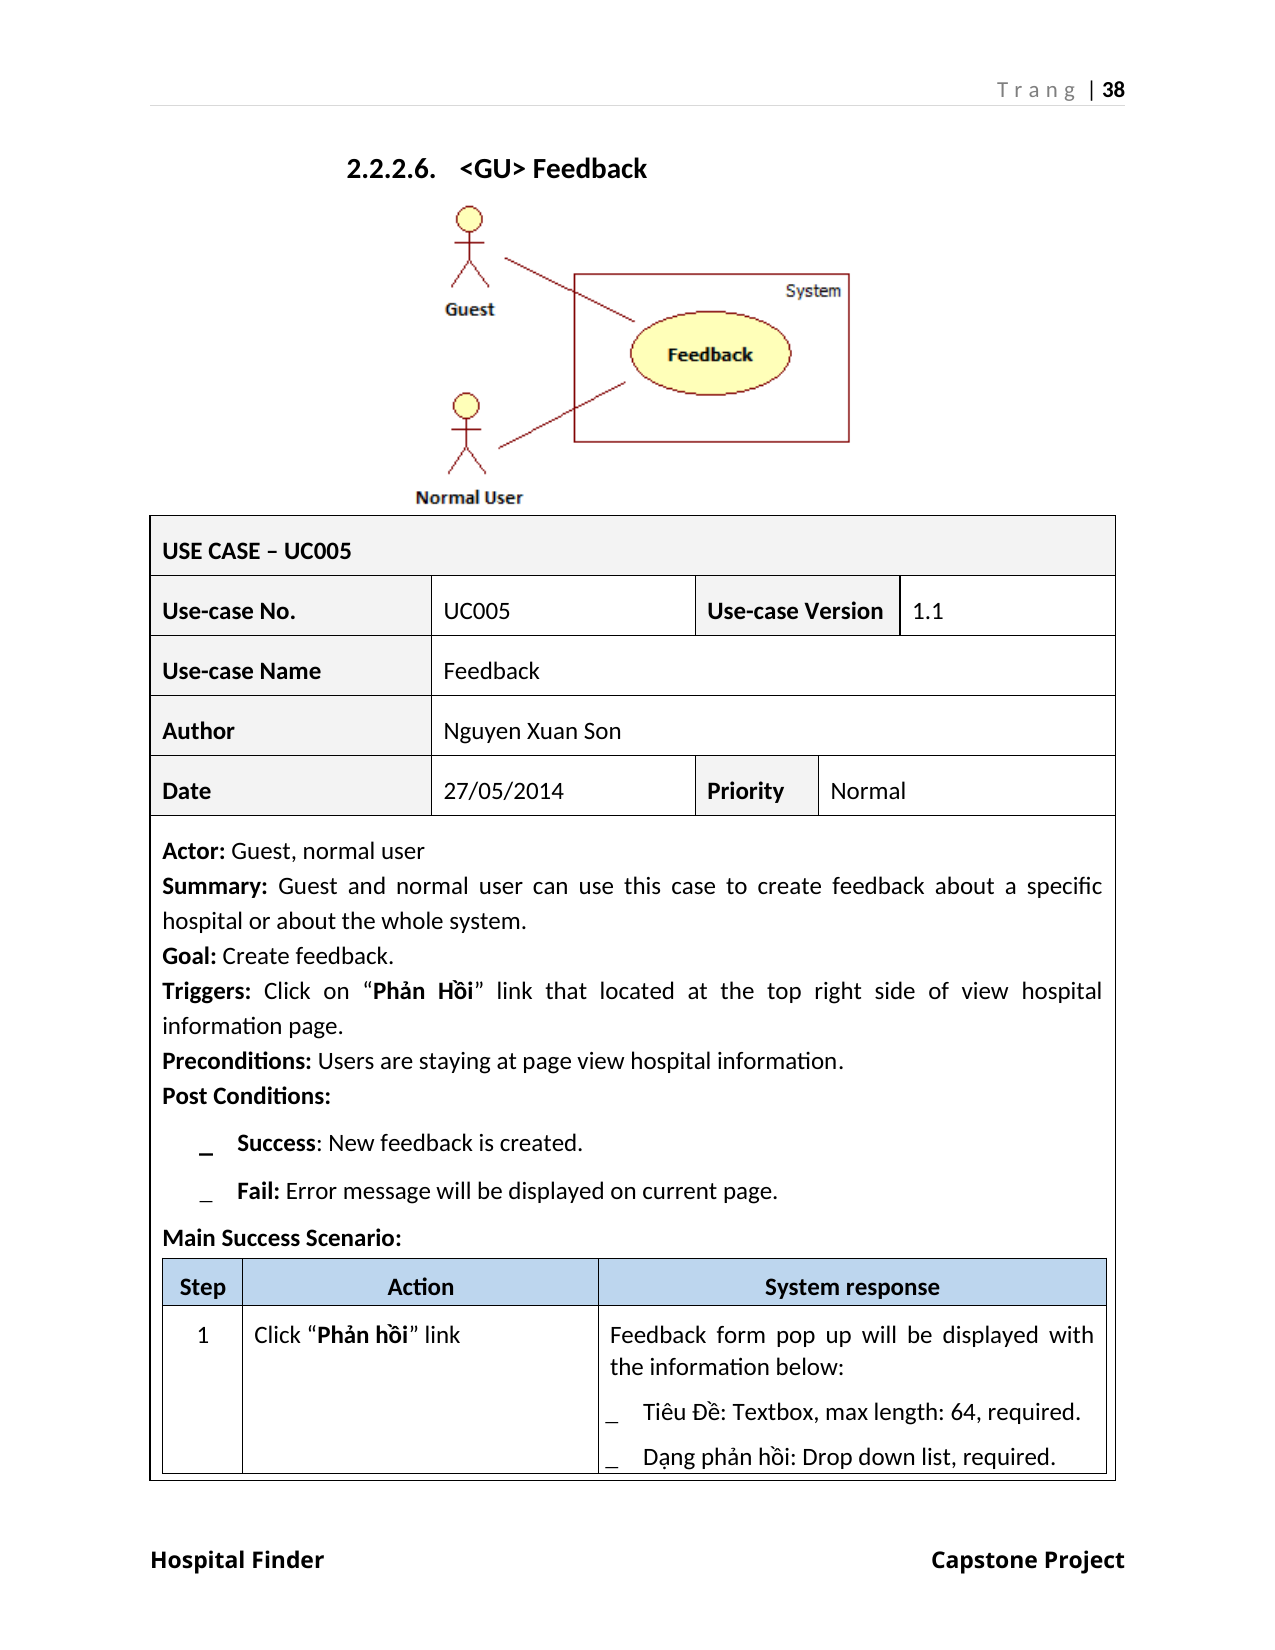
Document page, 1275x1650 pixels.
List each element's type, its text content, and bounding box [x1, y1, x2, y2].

table_cell Author [151, 696, 431, 755]
table_header USE CASE – UC005 [151, 516, 1115, 575]
table_cell Use-case No. [151, 576, 431, 635]
table_cell Nguyen Xuan Son [432, 696, 1115, 755]
table_cell Use-case Version [696, 576, 899, 635]
table_cell Use-case Name [151, 636, 431, 695]
table_cell Date [151, 756, 431, 815]
list <GU> Feedback [346, 150, 1125, 186]
table_cell 27/05/2014 [432, 756, 695, 815]
picture [414, 203, 861, 512]
table_cell Priority [696, 756, 818, 815]
table_cell 1.1 [901, 576, 1115, 635]
table_cell Feedback [432, 636, 1115, 695]
table_cell Normal [819, 756, 1115, 815]
table_cell UC005 [432, 576, 695, 635]
